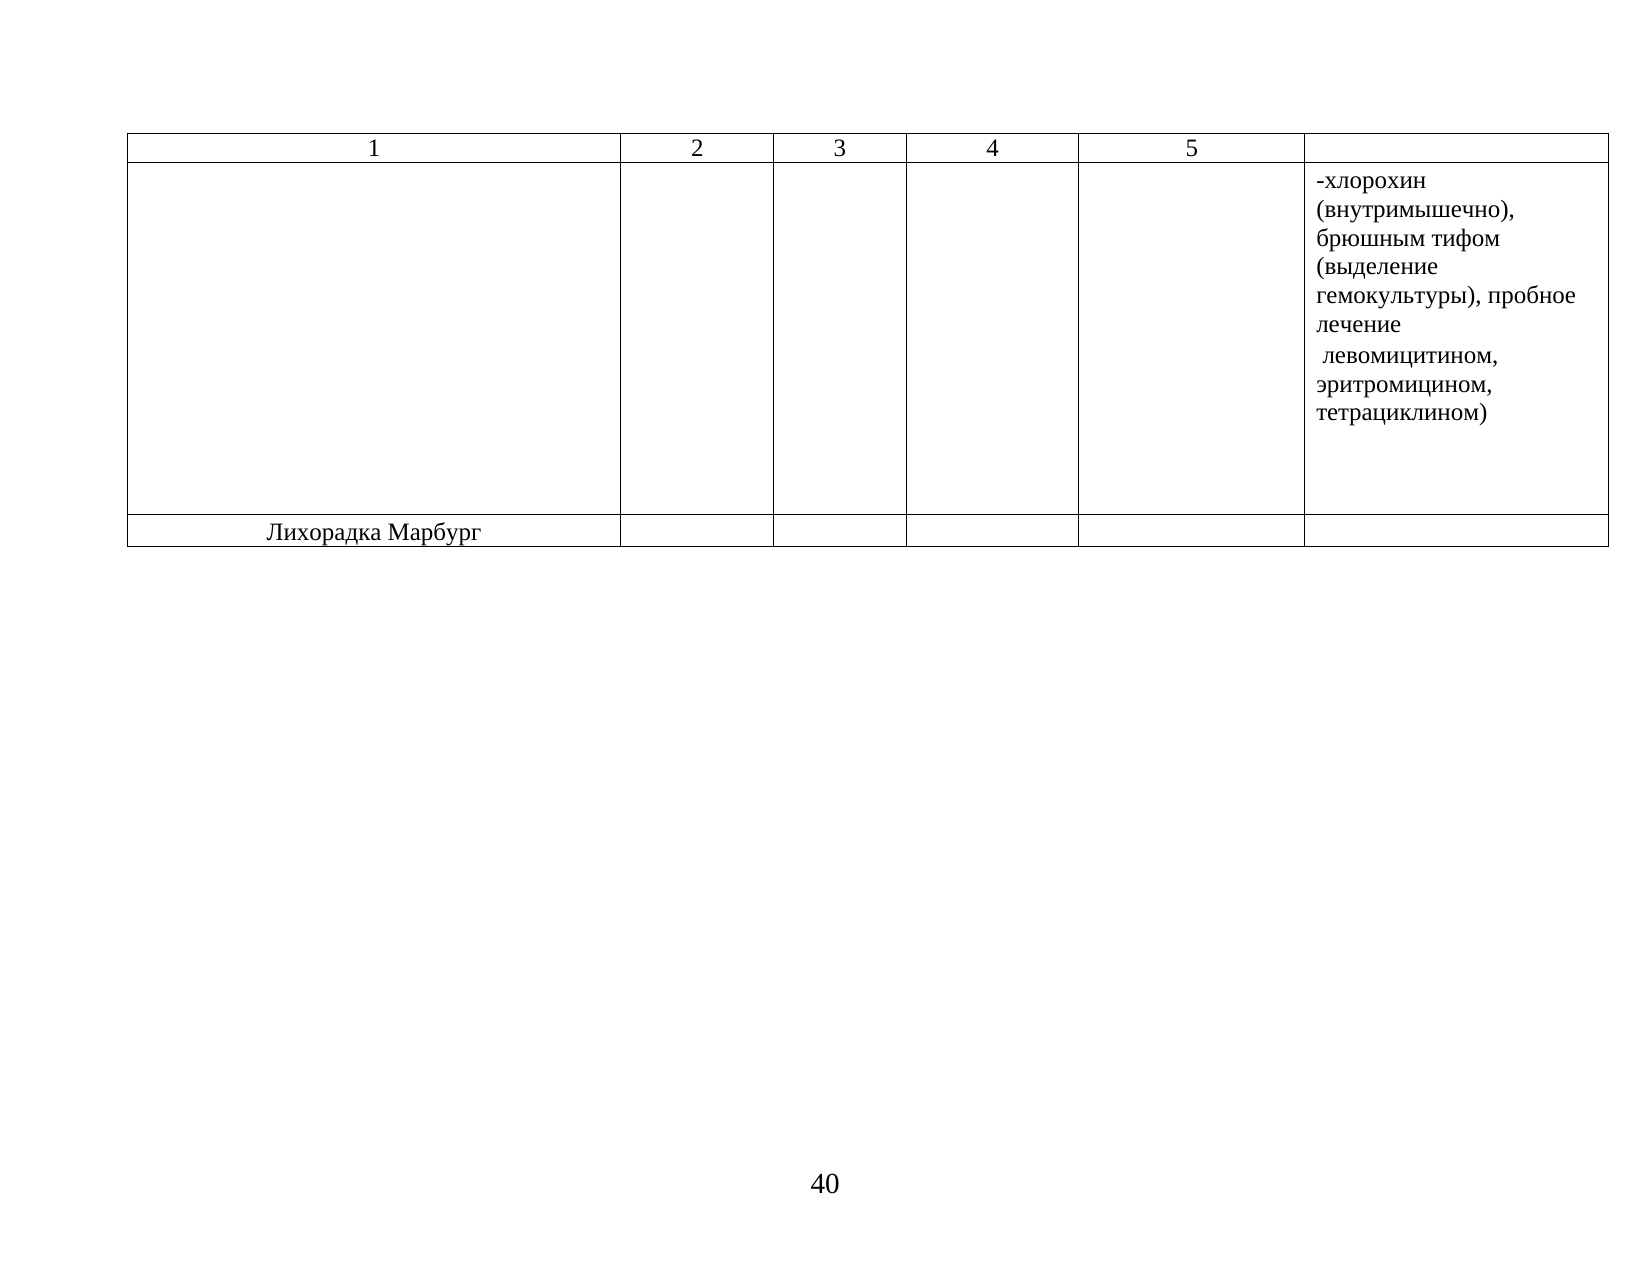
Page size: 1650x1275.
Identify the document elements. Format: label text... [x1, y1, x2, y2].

table_cell -хлорохин (внутримышечно), брюшным тифом (выделение гемокультуры), пробное лечение левомицитином, эритромицином, тетрациклином) [1305, 163, 1608, 514]
table_cell [621, 163, 773, 514]
table_cell 4 [907, 134, 1078, 162]
table_cell 2 [621, 134, 773, 162]
table_cell [1305, 515, 1608, 546]
table_cell [621, 515, 773, 546]
table_cell 5 [1079, 134, 1304, 162]
table_cell Лихорадка Марбург [128, 515, 620, 546]
table_cell [907, 163, 1078, 514]
table_cell 1 [128, 134, 620, 162]
table_cell [907, 515, 1078, 546]
table_cell 3 [774, 134, 906, 162]
table_cell [128, 163, 620, 514]
table_cell [1305, 134, 1608, 162]
table_cell [774, 163, 906, 514]
table_cell [1079, 515, 1304, 546]
table_cell [774, 515, 906, 546]
table_cell [1079, 163, 1304, 514]
